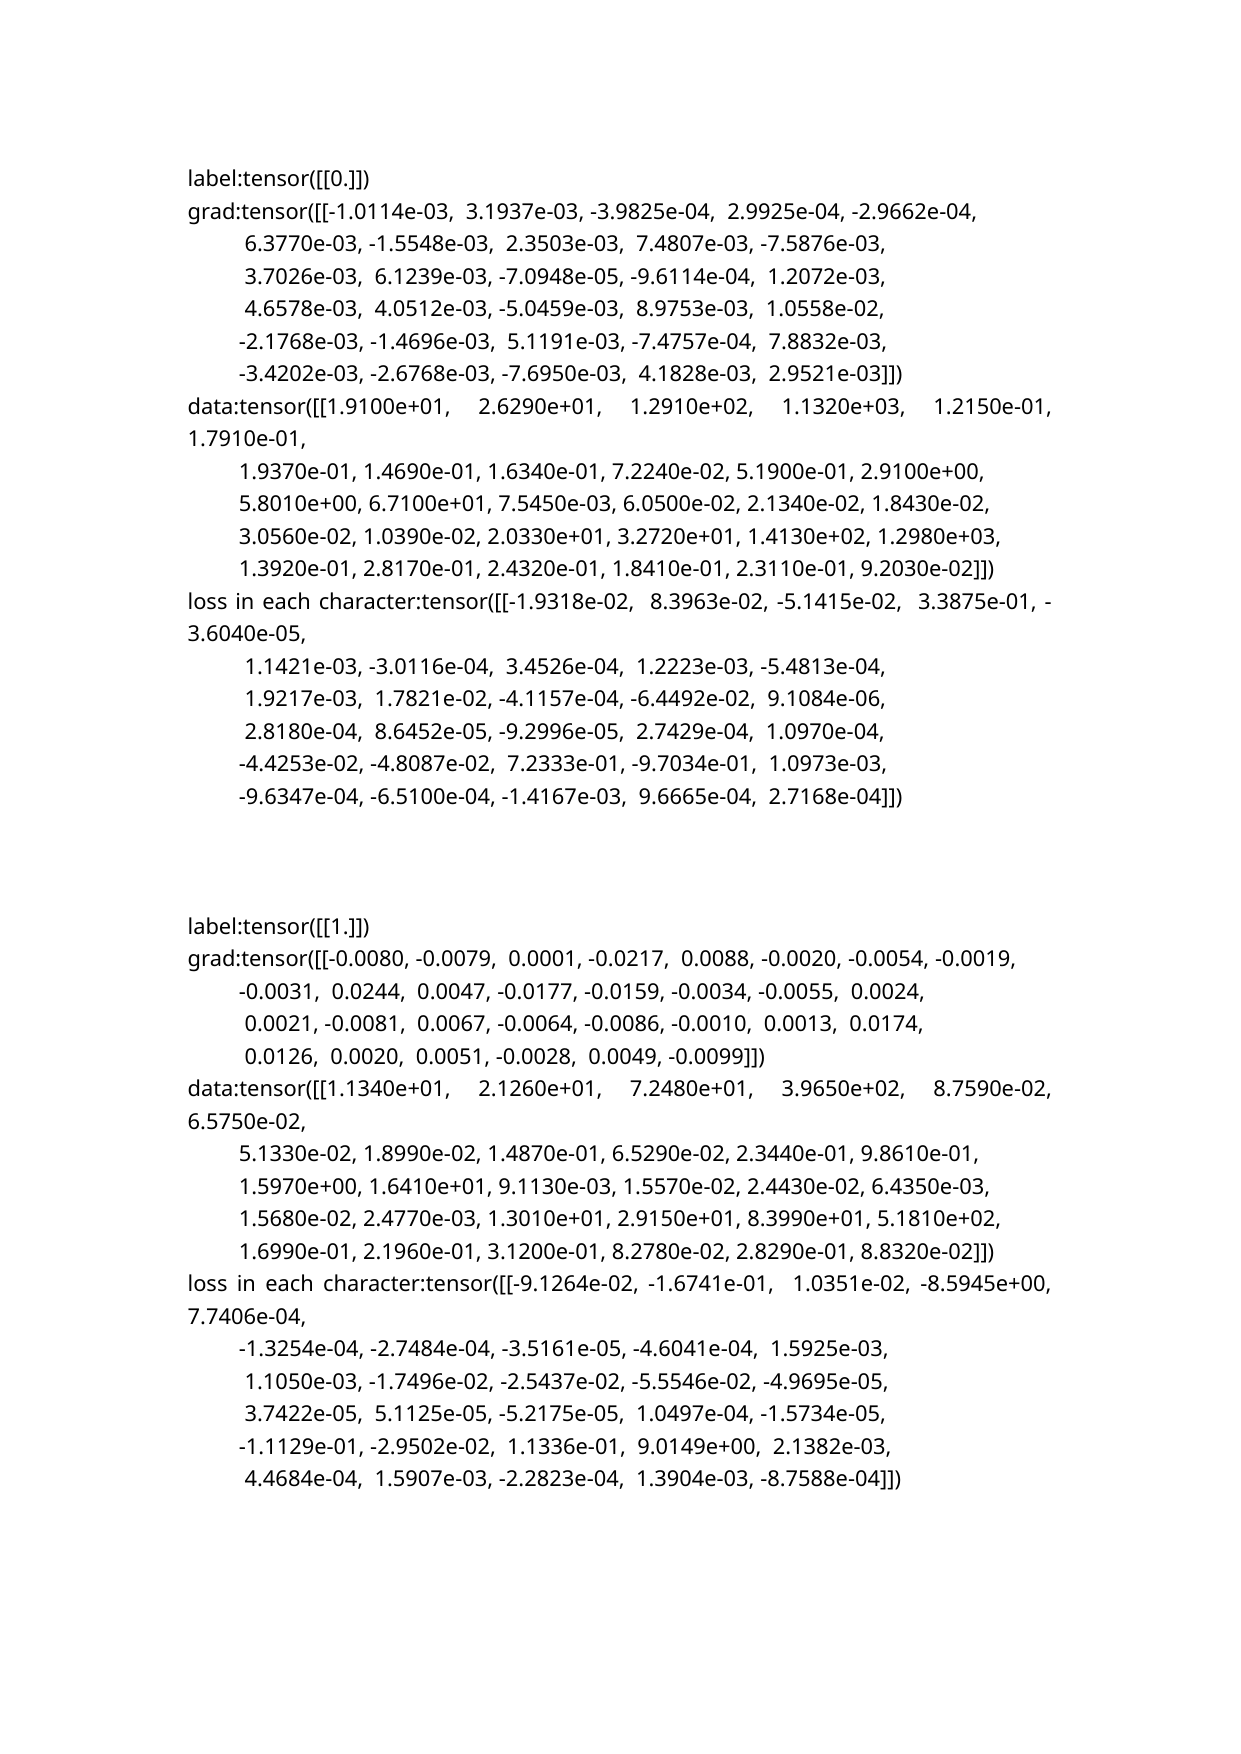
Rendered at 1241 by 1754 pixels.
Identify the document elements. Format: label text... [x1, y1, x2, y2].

text 4.6578e-03, 4.0512e-03, -5.0459e-03, 8.9753e-03, 1.0558e-02, [187, 292, 1053, 324]
text 3.7026e-03, 6.1239e-03, -7.0948e-05, -9.6114e-04, 1.2072e-03, [187, 259, 1053, 292]
text label:tensor([[1.]]) [187, 909, 1053, 942]
text data:tensor([[1.1340e+01, 2.1260e+01, 7.2480e+01, 3.9650e+02, 8.7590e-02, 6.5750e-02, [187, 1072, 1053, 1137]
text 2.8180e-04, 8.6452e-05, -9.2996e-05, 2.7429e-04, 1.0970e-04, [187, 714, 1053, 747]
text 1.9370e-01, 1.4690e-01, 1.6340e-01, 7.2240e-02, 5.1900e-01, 2.9100e+00, [187, 454, 1053, 487]
text -4.4253e-02, -4.8087e-02, 7.2333e-01, -9.7034e-01, 1.0973e-03, [187, 747, 1053, 779]
text -9.6347e-04, -6.5100e-04, -1.4167e-03, 9.6665e-04, 2.7168e-04]]) [187, 779, 1053, 812]
text 1.9217e-03, 1.7821e-02, -4.1157e-04, -6.4492e-02, 9.1084e-06, [187, 682, 1053, 714]
text 1.5680e-02, 2.4770e-03, 1.3010e+01, 2.9150e+01, 8.3990e+01, 5.1810e+02, [187, 1202, 1053, 1234]
text 1.1421e-03, -3.0116e-04, 3.4526e-04, 1.2223e-03, -5.4813e-04, [187, 649, 1053, 682]
text 4.4684e-04, 1.5907e-03, -2.2823e-04, 1.3904e-03, -8.7588e-04]]) [187, 1462, 1053, 1494]
text loss in each character:tensor([[-9.1264e-02, -1.6741e-01, 1.0351e-02, -8.5945e+00, 7.7406e-04, [187, 1267, 1053, 1332]
text 5.1330e-02, 1.8990e-02, 1.4870e-01, 6.5290e-02, 2.3440e-01, 9.8610e-01, [187, 1137, 1053, 1169]
text -1.1129e-01, -2.9502e-02, 1.1336e-01, 9.0149e+00, 2.1382e-03, [187, 1429, 1053, 1462]
text -1.3254e-04, -2.7484e-04, -3.5161e-05, -4.6041e-04, 1.5925e-03, [187, 1332, 1053, 1364]
text label:tensor([[0.]]) [187, 162, 1053, 194]
text 1.5970e+00, 1.6410e+01, 9.1130e-03, 1.5570e-02, 2.4430e-02, 6.4350e-03, [187, 1169, 1053, 1202]
text 3.7422e-05, 5.1125e-05, -5.2175e-05, 1.0497e-04, -1.5734e-05, [187, 1397, 1053, 1429]
text 0.0021, -0.0081, 0.0067, -0.0064, -0.0086, -0.0010, 0.0013, 0.0174, [187, 1007, 1053, 1039]
text -0.0031, 0.0244, 0.0047, -0.0177, -0.0159, -0.0034, -0.0055, 0.0024, [187, 974, 1053, 1007]
text 1.1050e-03, -1.7496e-02, -2.5437e-02, -5.5546e-02, -4.9695e-05, [187, 1364, 1053, 1397]
text -2.1768e-03, -1.4696e-03, 5.1191e-03, -7.4757e-04, 7.8832e-03, [187, 324, 1053, 357]
text 6.3770e-03, -1.5548e-03, 2.3503e-03, 7.4807e-03, -7.5876e-03, [187, 227, 1053, 259]
text data:tensor([[1.9100e+01, 2.6290e+01, 1.2910e+02, 1.1320e+03, 1.2150e-01, 1.7910e-01, [187, 389, 1053, 454]
text 3.0560e-02, 1.0390e-02, 2.0330e+01, 3.2720e+01, 1.4130e+02, 1.2980e+03, [187, 519, 1053, 552]
text 1.6990e-01, 2.1960e-01, 3.1200e-01, 8.2780e-02, 2.8290e-01, 8.8320e-02]]) [187, 1234, 1053, 1267]
text grad:tensor([[-0.0080, -0.0079, 0.0001, -0.0217, 0.0088, -0.0020, -0.0054, -0.0019, [187, 942, 1053, 974]
text 1.3920e-01, 2.8170e-01, 2.4320e-01, 1.8410e-01, 2.3110e-01, 9.2030e-02]]) [187, 552, 1053, 584]
text 5.8010e+00, 6.7100e+01, 7.5450e-03, 6.0500e-02, 2.1340e-02, 1.8430e-02, [187, 487, 1053, 519]
text grad:tensor([[-1.0114e-03, 3.1937e-03, -3.9825e-04, 2.9925e-04, -2.9662e-04, [187, 194, 1053, 227]
text 0.0126, 0.0020, 0.0051, -0.0028, 0.0049, -0.0099]]) [187, 1039, 1053, 1072]
text -3.4202e-03, -2.6768e-03, -7.6950e-03, 4.1828e-03, 2.9521e-03]]) [187, 357, 1053, 389]
text loss in each character:tensor([[-1.9318e-02, 8.3963e-02, -5.1415e-02, 3.3875e-01, -3.6040e-05, [187, 584, 1053, 649]
